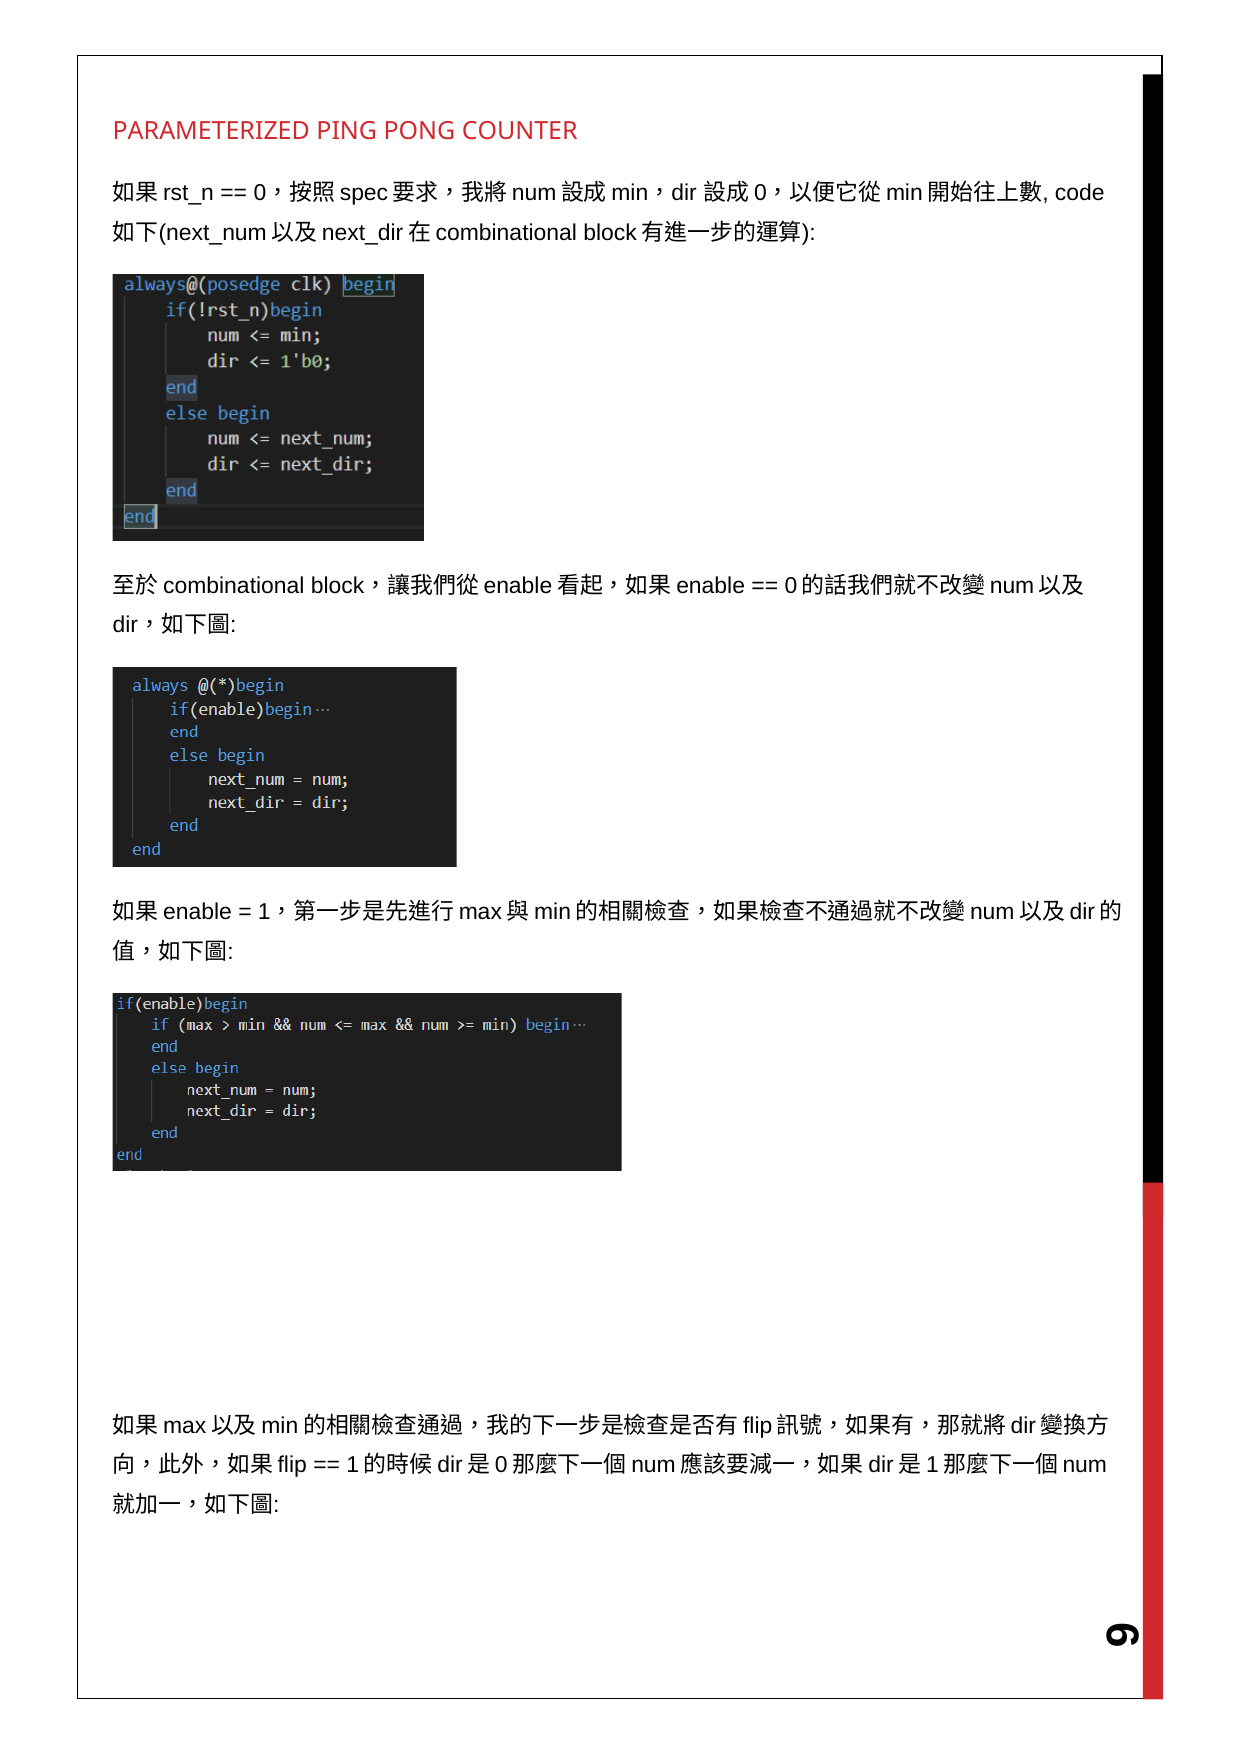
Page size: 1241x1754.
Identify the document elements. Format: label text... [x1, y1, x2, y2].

text 如果enable = 1，第一步是先進行max與min的相關檢查，如果檢查不通過就不改變num以及dir的值，如下圖: [112, 893, 1128, 966]
text Parameterized Ping Pong Counter [112, 112, 1128, 147]
picture [112, 993, 622, 1171]
text 至於combinational block，讓我們從enable看起，如果enable == 0的話我們就不改變num以及dir，如下圖: [112, 567, 1128, 639]
picture [112, 274, 424, 541]
picture [112, 667, 457, 867]
text 如果rst_n == 0，按照spec要求，我將num設成min，dir 設成 0，以便它從min開始往上數, code如下(next_num以及next_dir在combinational block有進一步的運算): [112, 174, 1128, 247]
text 如果max以及min的相關檢查通過，我的下一步是檢查是否有flip訊號，如果有，那就將dir變換方向，此外，如果flip == 1的時候dir是0那麼下一個num應該要減一，如果dir是1那麼下一個num就加一，如下圖: [112, 1406, 1128, 1519]
